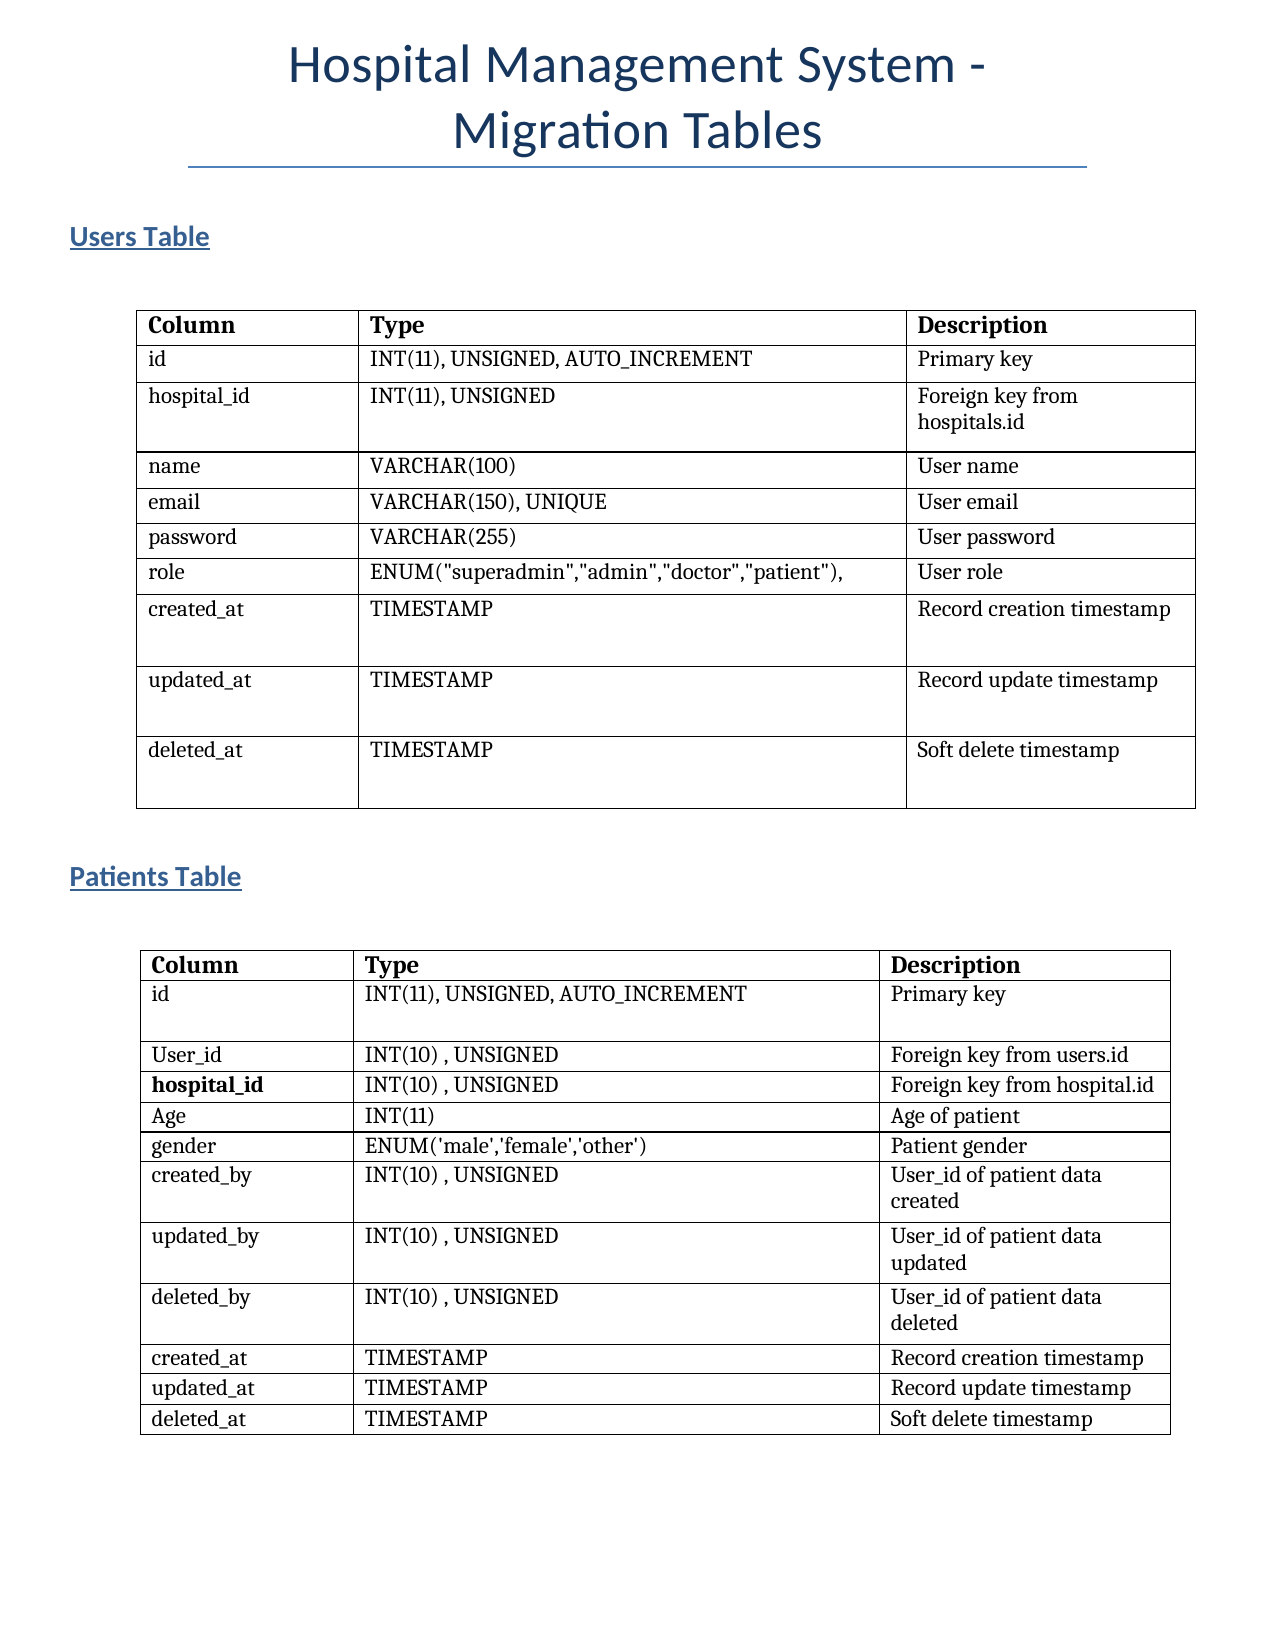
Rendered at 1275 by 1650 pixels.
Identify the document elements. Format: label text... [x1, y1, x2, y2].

table_cell TIMESTAMP [359, 737, 906, 807]
table_cell INT(10) , UNSIGNED [354, 1284, 879, 1344]
table_cell INT(11) [354, 1103, 879, 1131]
table_cell deleted_at [137, 737, 358, 807]
table_cell hospital_id [141, 1072, 353, 1102]
table_header Type [359, 311, 906, 345]
table_cell updated_at [137, 667, 358, 736]
table_cell Primary key [880, 981, 1170, 1041]
table_cell updated_by [141, 1223, 353, 1283]
table_cell INT(10) , UNSIGNED [354, 1223, 879, 1283]
table_cell email [137, 489, 358, 523]
table_cell Age [141, 1103, 353, 1131]
table_cell Foreign key from hospital.id [880, 1072, 1170, 1102]
table_cell hospital_id [137, 383, 358, 451]
table_cell VARCHAR(255) [359, 524, 906, 558]
table_cell created_at [137, 595, 358, 666]
table_cell ENUM("superadmin","admin","doctor","patient"), [359, 559, 906, 594]
table_cell password [137, 524, 358, 558]
table_cell User password [907, 524, 1195, 558]
table_cell INT(10) , UNSIGNED [354, 1042, 879, 1071]
table_cell Patient gender [880, 1133, 1170, 1161]
table_cell TIMESTAMP [354, 1405, 879, 1434]
table_cell INT(10) , UNSIGNED [354, 1162, 879, 1222]
table_header Column [137, 311, 358, 345]
table_header Description [880, 951, 1170, 980]
table_cell Soft delete timestamp [907, 737, 1195, 807]
table_cell TIMESTAMP [354, 1345, 879, 1373]
table_cell User_id of patient data updated [880, 1223, 1170, 1283]
table_cell User email [907, 489, 1195, 523]
table_cell Soft delete timestamp [880, 1405, 1170, 1434]
table_cell User_id of patient data deleted [880, 1284, 1170, 1344]
table_cell Record creation timestamp [907, 595, 1195, 666]
table_cell gender [141, 1133, 353, 1161]
table_cell INT(11), UNSIGNED [359, 383, 906, 451]
table_header Description [907, 311, 1195, 345]
table_cell INT(11), UNSIGNED, AUTO_INCREMENT [354, 981, 879, 1041]
table_cell name [137, 453, 358, 488]
table_cell User role [907, 559, 1195, 594]
table_cell updated_at [141, 1374, 353, 1404]
table_cell User_id of patient data created [880, 1162, 1170, 1222]
subtitle Users Table [69, 218, 1087, 254]
table_cell Record update timestamp [907, 667, 1195, 736]
table_cell deleted_at [141, 1405, 353, 1434]
table_cell User_id [141, 1042, 353, 1071]
title Hospital Management System - Migration Tables [187, 29, 1087, 168]
table_cell Age of patient [880, 1103, 1170, 1131]
table_cell role [137, 559, 358, 594]
table_cell Foreign key from users.id [880, 1042, 1170, 1071]
subtitle Patients Table [69, 858, 1087, 894]
table_cell ENUM('male','female','other') [354, 1133, 879, 1161]
table_cell INT(11), UNSIGNED, AUTO_INCREMENT [359, 346, 906, 382]
table_cell Foreign key from hospitals.id [907, 383, 1195, 451]
table_cell created_at [141, 1345, 353, 1373]
table_cell Record creation timestamp [880, 1345, 1170, 1373]
table_cell created_by [141, 1162, 353, 1222]
table_cell TIMESTAMP [359, 667, 906, 736]
table_header Type [354, 951, 879, 980]
table_cell id [137, 346, 358, 382]
table_cell TIMESTAMP [354, 1374, 879, 1404]
table_cell Record update timestamp [880, 1374, 1170, 1404]
table_cell INT(10) , UNSIGNED [354, 1072, 879, 1102]
table_cell VARCHAR(100) [359, 453, 906, 488]
table_header Column [141, 951, 353, 980]
table_cell User name [907, 453, 1195, 488]
table_cell deleted_by [141, 1284, 353, 1344]
table_cell VARCHAR(150), UNIQUE [359, 489, 906, 523]
table_cell id [141, 981, 353, 1041]
table_cell Primary key [907, 346, 1195, 382]
table_cell TIMESTAMP [359, 595, 906, 666]
